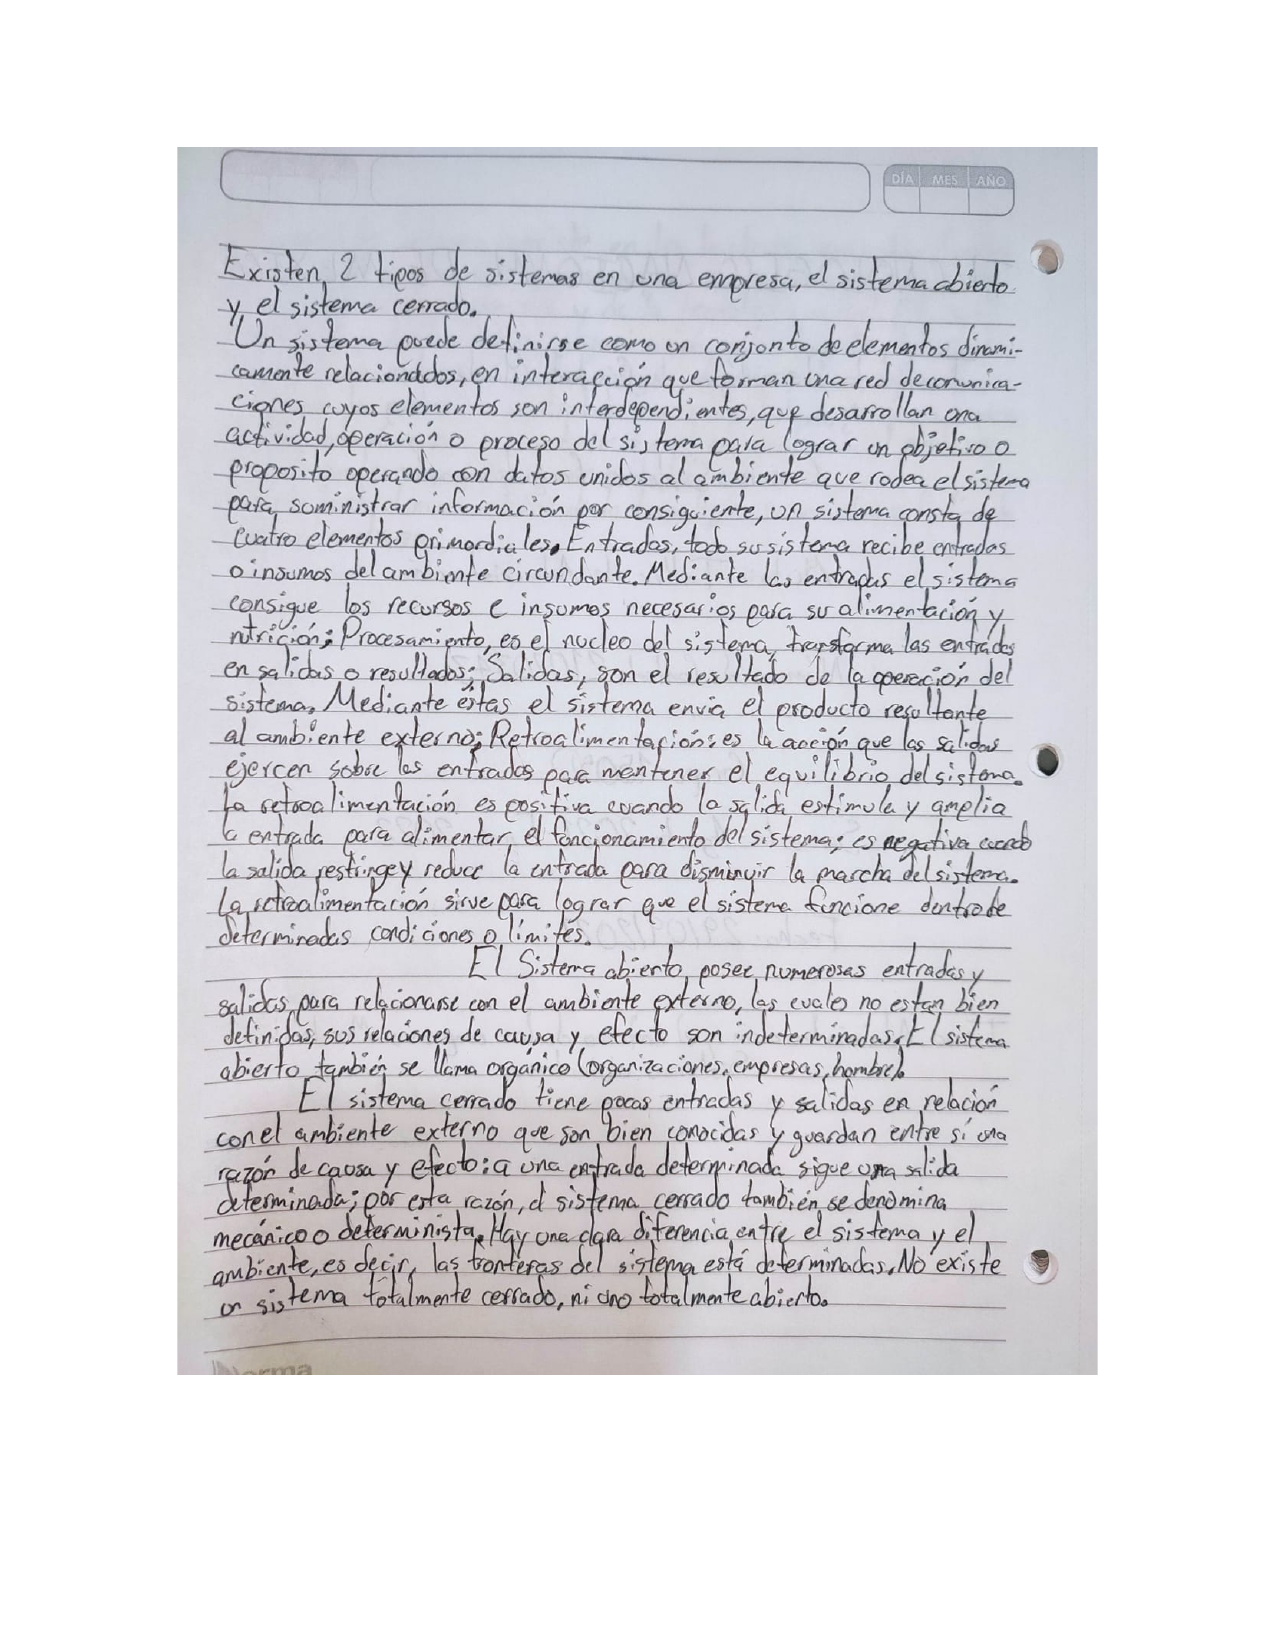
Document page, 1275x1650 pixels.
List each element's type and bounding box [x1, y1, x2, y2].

picture [177, 147, 1098, 1375]
